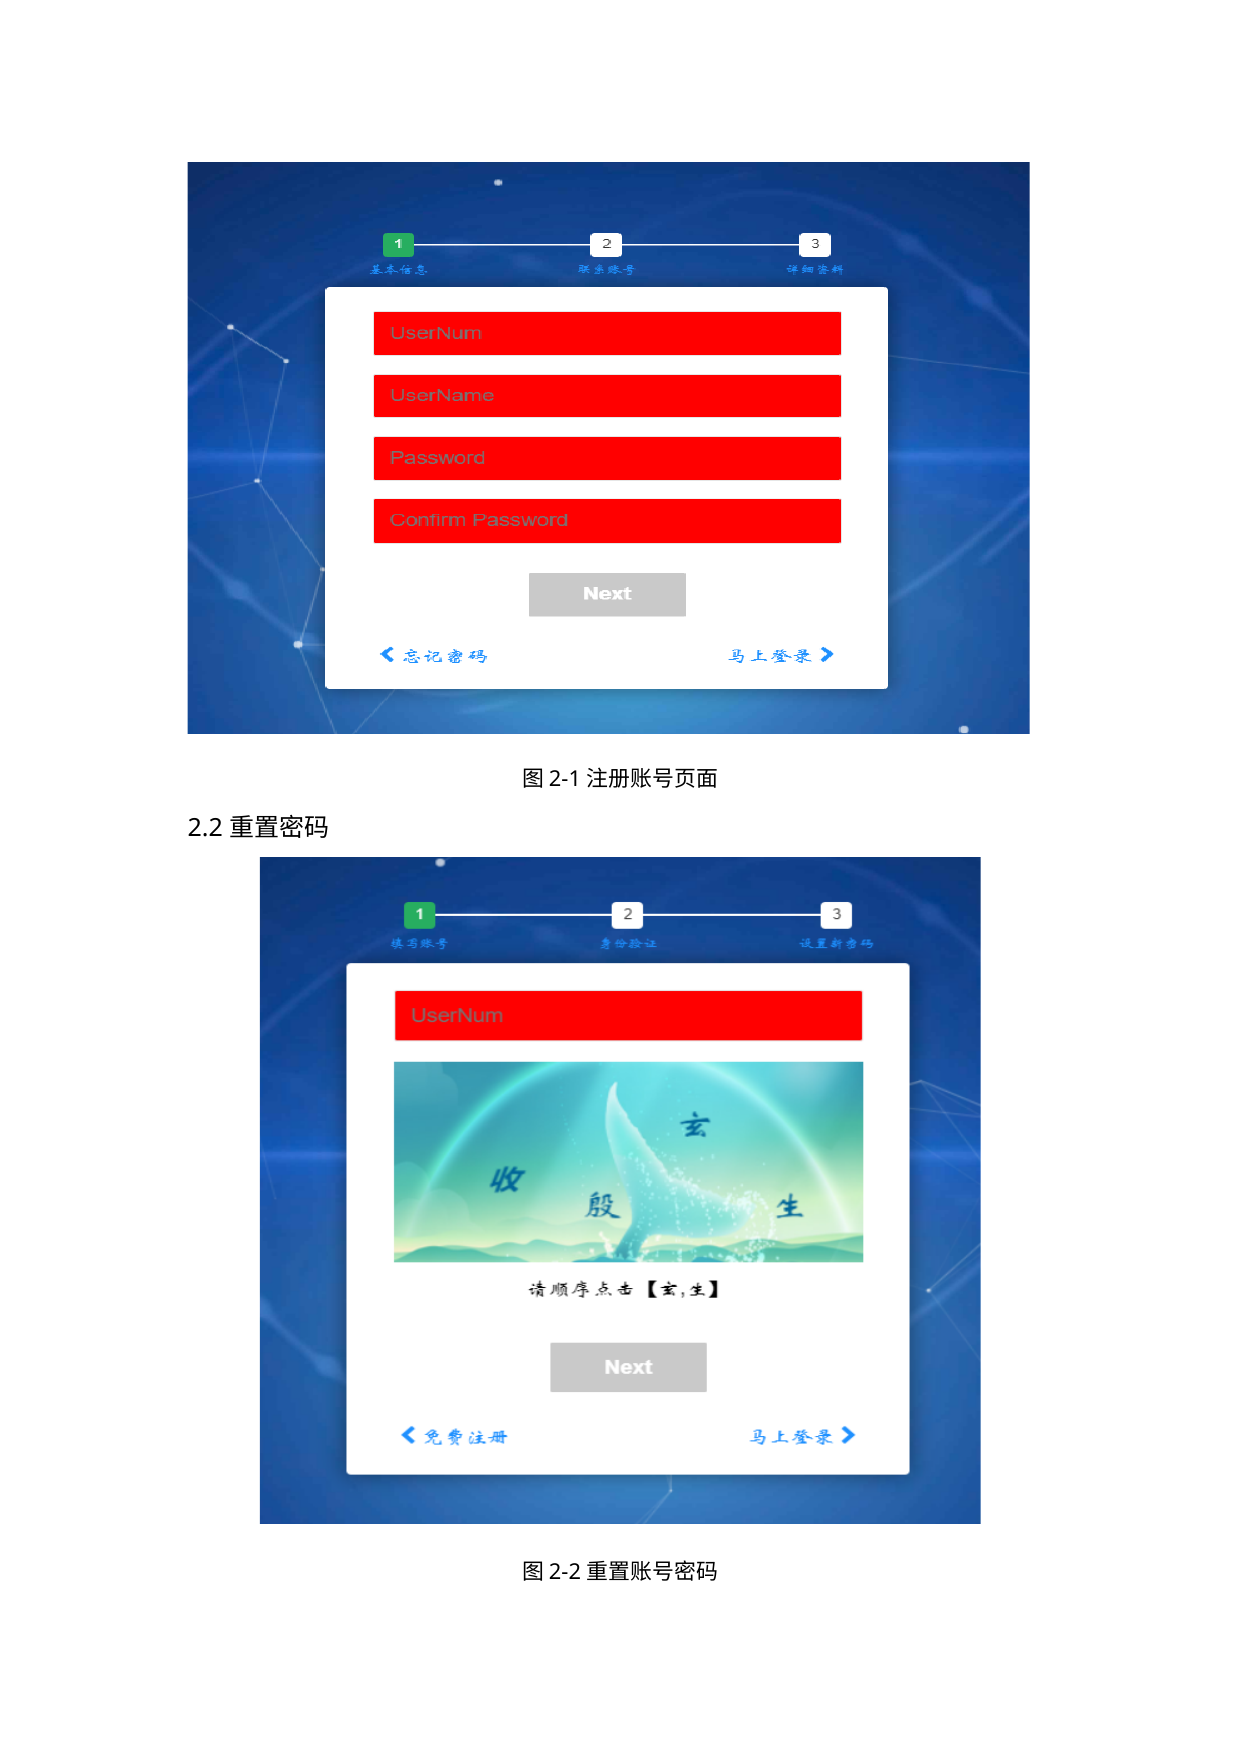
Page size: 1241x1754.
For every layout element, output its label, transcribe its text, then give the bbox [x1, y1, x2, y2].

text 图2-2 重置账号密码 [187, 1554, 1053, 1586]
text 2.2 重置密码 [187, 793, 1053, 858]
picture [259, 857, 981, 1524]
picture [187, 162, 1030, 734]
text 图2-1 注册账号页面 [187, 760, 1053, 793]
